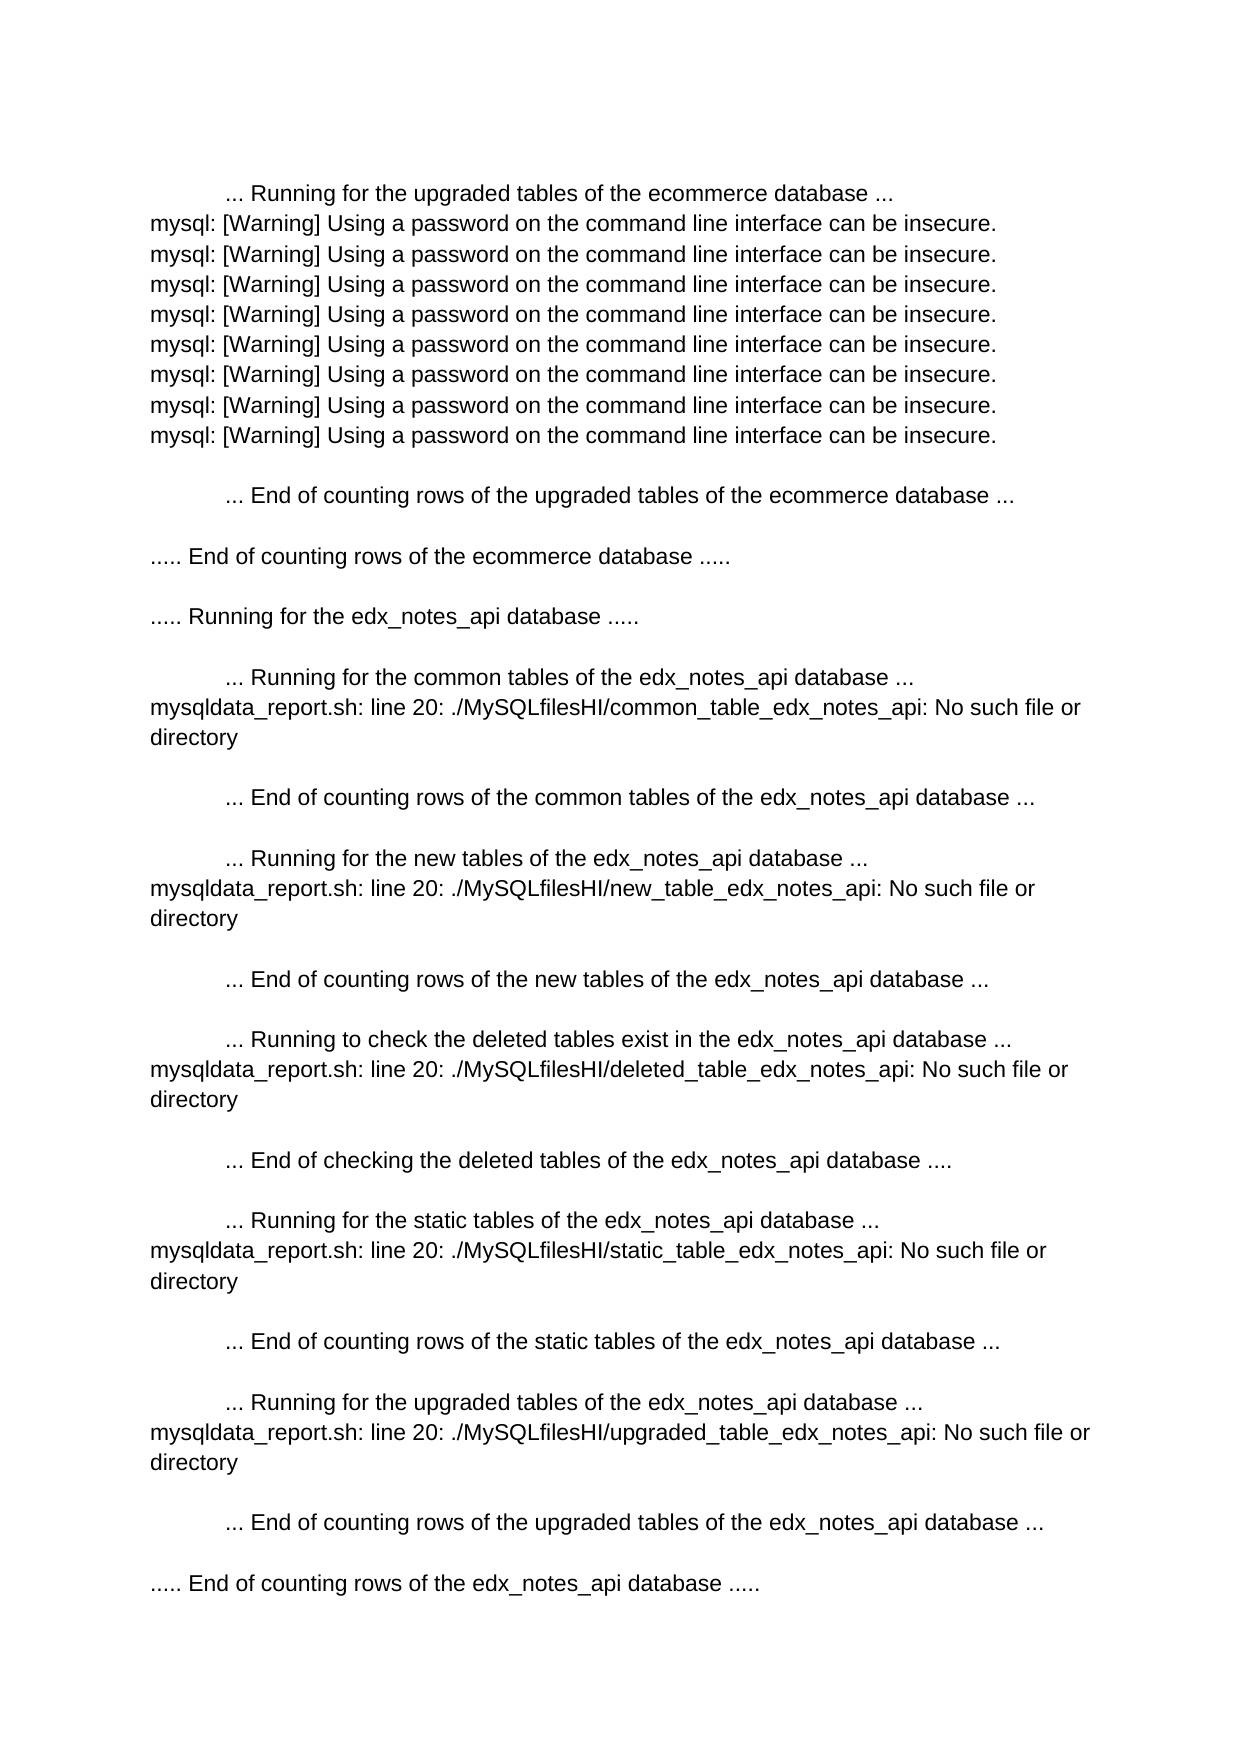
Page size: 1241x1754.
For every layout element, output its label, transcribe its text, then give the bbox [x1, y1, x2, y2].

text mysqldata_report.sh: line 20: ./MySQLfilesHI/static_table_edx_notes_api: No such file or directory [150, 1237, 1090, 1294]
text mysql: [Warning] Using a password on the command line interface can be insecure. [150, 301, 1090, 327]
text ... Running for the upgraded tables of the ecommerce database ... [150, 180, 1090, 207]
text mysql: [Warning] Using a password on the command line interface can be insecure. [150, 392, 1090, 418]
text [150, 241, 1090, 267]
text ... End of counting rows of the static tables of the edx_notes_api database ... [150, 1328, 1090, 1354]
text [150, 210, 1090, 237]
text ... Running for the new tables of the edx_notes_api database ... [150, 845, 1090, 871]
text ..... Running for the edx_notes_api database ..... [150, 603, 1090, 629]
text mysqldata_report.sh: line 20: ./MySQLfilesHI/upgraded_table_edx_notes_api: No such file or directory [150, 1419, 1090, 1475]
text ... End of counting rows of the new tables of the edx_notes_api database ... [150, 966, 1090, 992]
text mysql: [Warning] Using a password on the command line interface can be insecure. [150, 271, 1090, 297]
text ... End of counting rows of the common tables of the edx_notes_api database ... [150, 784, 1090, 811]
text mysql: [Warning] Using a password on the command line interface can be insecure. [150, 361, 1090, 388]
text mysql: [Warning] Using a password on the command line interface can be insecure. [150, 422, 1090, 448]
text mysqldata_report.sh: line 20: ./MySQLfilesHI/common_table_edx_notes_api: No such file or directory [150, 694, 1090, 750]
text mysqldata_report.sh: line 20: ./MySQLfilesHI/deleted_table_edx_notes_api: No such file or directory [150, 1056, 1090, 1113]
text ... Running to check the deleted tables exist in the edx_notes_api database ... [150, 1026, 1090, 1052]
text ... End of checking the deleted tables of the edx_notes_api database .... [150, 1147, 1090, 1173]
text ..... End of counting rows of the edx_notes_api database ..... [150, 1570, 1090, 1596]
text mysql: [Warning] Using a password on the command line interface can be insecure. [150, 331, 1090, 358]
text ... End of counting rows of the upgraded tables of the ecommerce database ... [150, 482, 1090, 509]
text ... End of counting rows of the upgraded tables of the edx_notes_api database ... [150, 1509, 1090, 1536]
text ..... End of counting rows of the ecommerce database ..... [150, 543, 1090, 569]
text ... Running for the static tables of the edx_notes_api database ... [150, 1207, 1090, 1234]
text ... Running for the common tables of the edx_notes_api database ... [150, 663, 1090, 690]
text ... Running for the upgraded tables of the edx_notes_api database ... [150, 1388, 1090, 1415]
text mysqldata_report.sh: line 20: ./MySQLfilesHI/new_table_edx_notes_api: No such file or directory [150, 875, 1090, 932]
